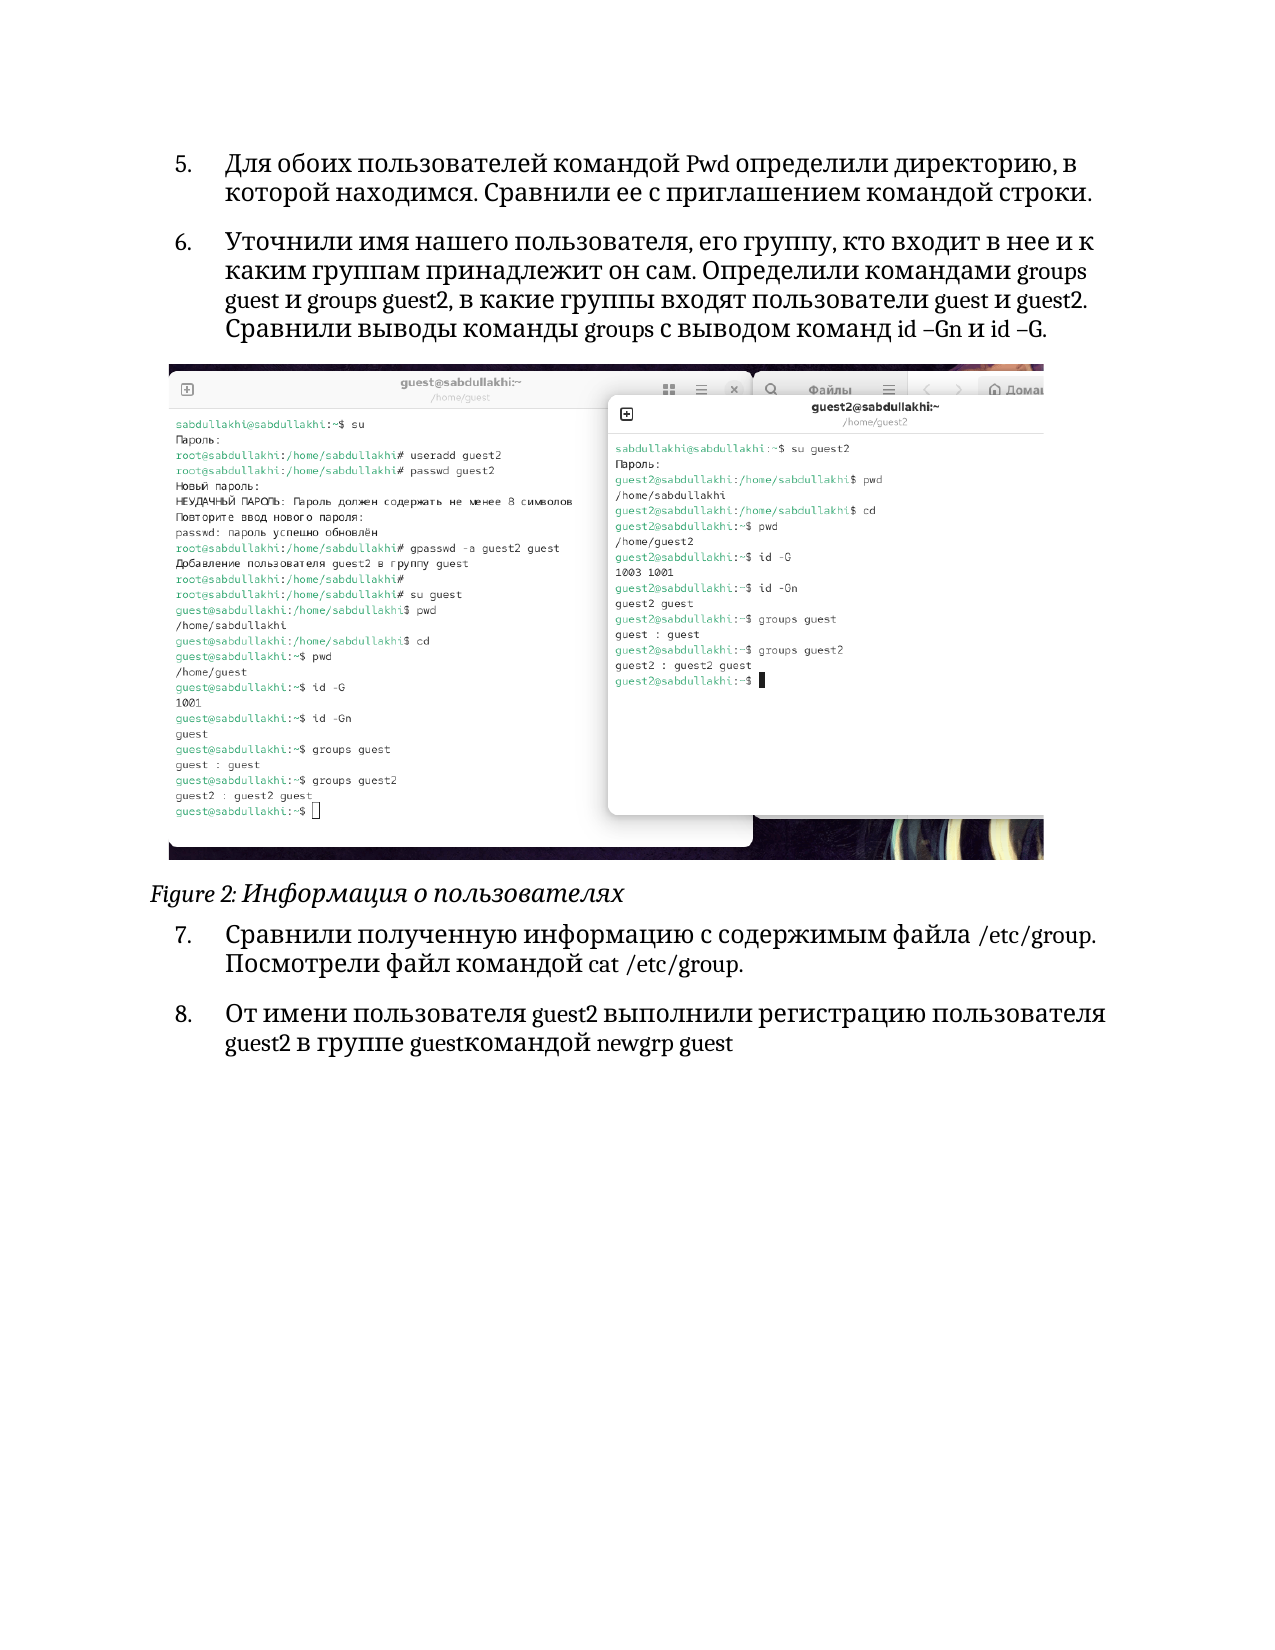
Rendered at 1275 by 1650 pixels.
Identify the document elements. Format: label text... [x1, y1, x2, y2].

text Figure 2: Информация о пользователях [150, 880, 1125, 909]
list Для обоих пользователей командой Pwd определили директорию, в которой находимся. Сравнили ее с приглашением командой строки. [175, 150, 1125, 207]
list Сравнили полученную информацию с содержимым файла /etc/group. Посмотрели файл командой cat /etc/group. [175, 921, 1125, 979]
list От имени пользователя guest2 выполнили регистрацию пользователя guest2 в группе guestкомандой newgrp guest [175, 1000, 1125, 1057]
list Уточнили имя нашего пользователя, его группу, кто входит в нее и к каким группам принадлежит он сам. Определили командами groups guest и groups guest2, в какие группы входят пользователи guest и guest2. Сравнили выводы команды groups с выводом команд id –Gn и id –G. [175, 228, 1125, 343]
picture [168, 364, 1044, 860]
